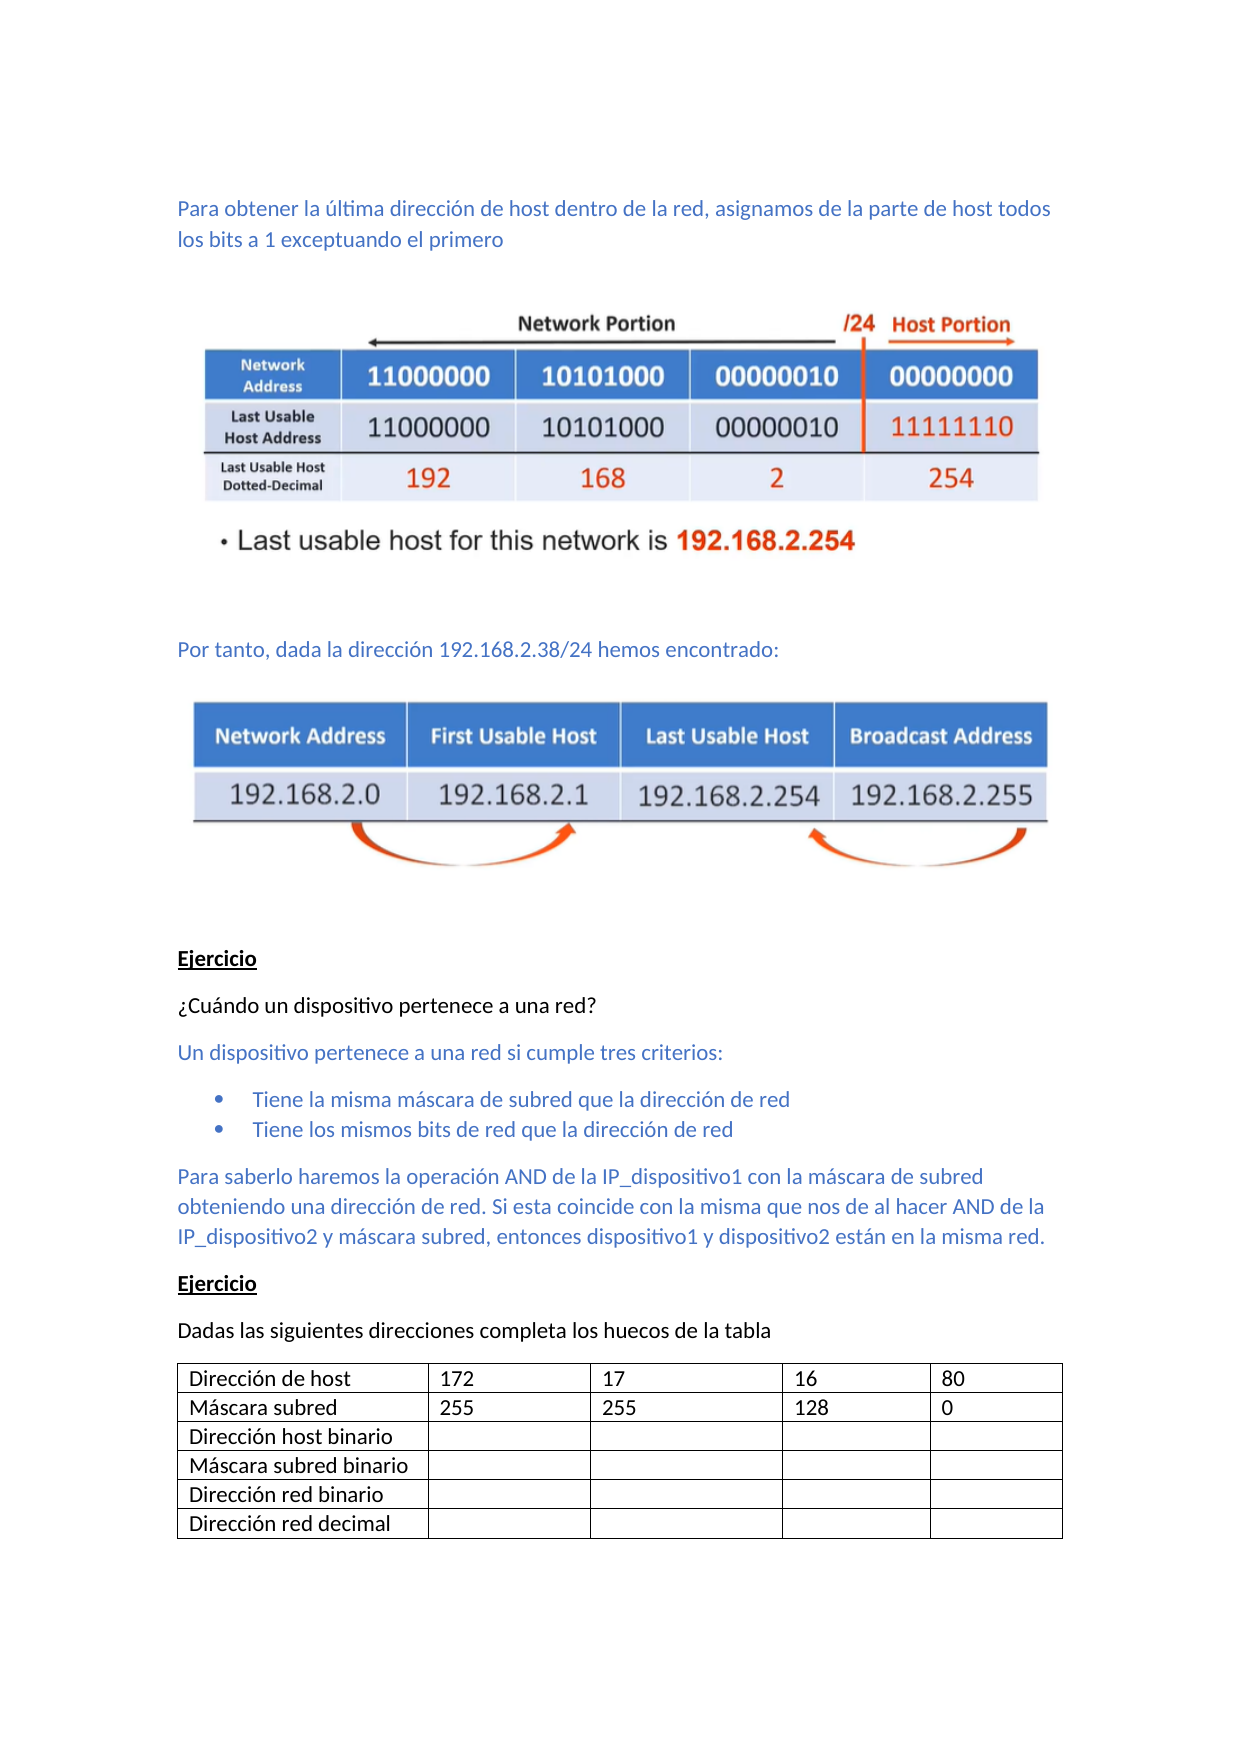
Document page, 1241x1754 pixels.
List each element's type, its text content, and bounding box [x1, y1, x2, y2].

text Para saberlo haremos la operación AND de la IP_dispositivo1 con la máscara de subred obteniendo una dirección de red. Si esta coincide con la misma que nos de al hacer AND de la IP_dispositivo2 y máscara subred, entonces dispositivo1 y dispositivo2 están en la misma red. [177, 1162, 1063, 1250]
table_cell [783, 1480, 930, 1508]
text Dadas las siguientes direcciones completa los huecos de la tabla [177, 1316, 1063, 1344]
text Un dispositivo pertenece a una red si cumple tres criterios: [177, 1038, 1063, 1066]
table_cell Dirección red decimal [178, 1509, 428, 1537]
table_cell 128 [783, 1393, 930, 1421]
text ¿Cuándo un dispositivo pertenece a una red? [177, 991, 1063, 1019]
table_cell [931, 1422, 1062, 1450]
table_cell [931, 1451, 1062, 1479]
table_cell [931, 1509, 1062, 1537]
list Tiene la misma máscara de subred que la dirección de red [215, 1085, 1063, 1113]
table_cell [931, 1480, 1062, 1508]
table_cell [783, 1451, 930, 1479]
table_header 80 [931, 1364, 1062, 1392]
table_cell Máscara subred binario [178, 1451, 428, 1479]
text Ejercicio [177, 1269, 1063, 1297]
table_cell [429, 1480, 590, 1508]
table_cell [429, 1509, 590, 1537]
table_header 172 [429, 1364, 590, 1392]
text Para obtener la última dirección de host dentro de la red, asignamos de la parte de host todos los bits a 1 exceptuando el primero [177, 194, 1063, 253]
table_cell Dirección red binario [178, 1480, 428, 1508]
text Por tanto, dada la dirección 192.168.2.38/24 hemos encontrado: [177, 635, 1063, 663]
list Tiene los mismos bits de red que la dirección de red [215, 1115, 1063, 1143]
table_cell [429, 1422, 590, 1450]
table_header Dirección de host [178, 1364, 428, 1392]
table_cell [591, 1480, 782, 1508]
table_cell [591, 1451, 782, 1479]
table_cell [591, 1509, 782, 1537]
table_cell [783, 1422, 930, 1450]
table_header 16 [783, 1364, 930, 1392]
table_cell 255 [429, 1393, 590, 1421]
table_cell Dirección host binario [178, 1422, 428, 1450]
text Ejercicio [177, 944, 1063, 972]
table_header 17 [591, 1364, 782, 1392]
table_cell [783, 1509, 930, 1537]
table_cell [591, 1422, 782, 1450]
table_cell Máscara subred [178, 1393, 428, 1421]
table_cell [429, 1451, 590, 1479]
table_cell 255 [591, 1393, 782, 1421]
picture [177, 681, 1063, 879]
table_cell 0 [931, 1393, 1062, 1421]
picture [177, 271, 1063, 569]
